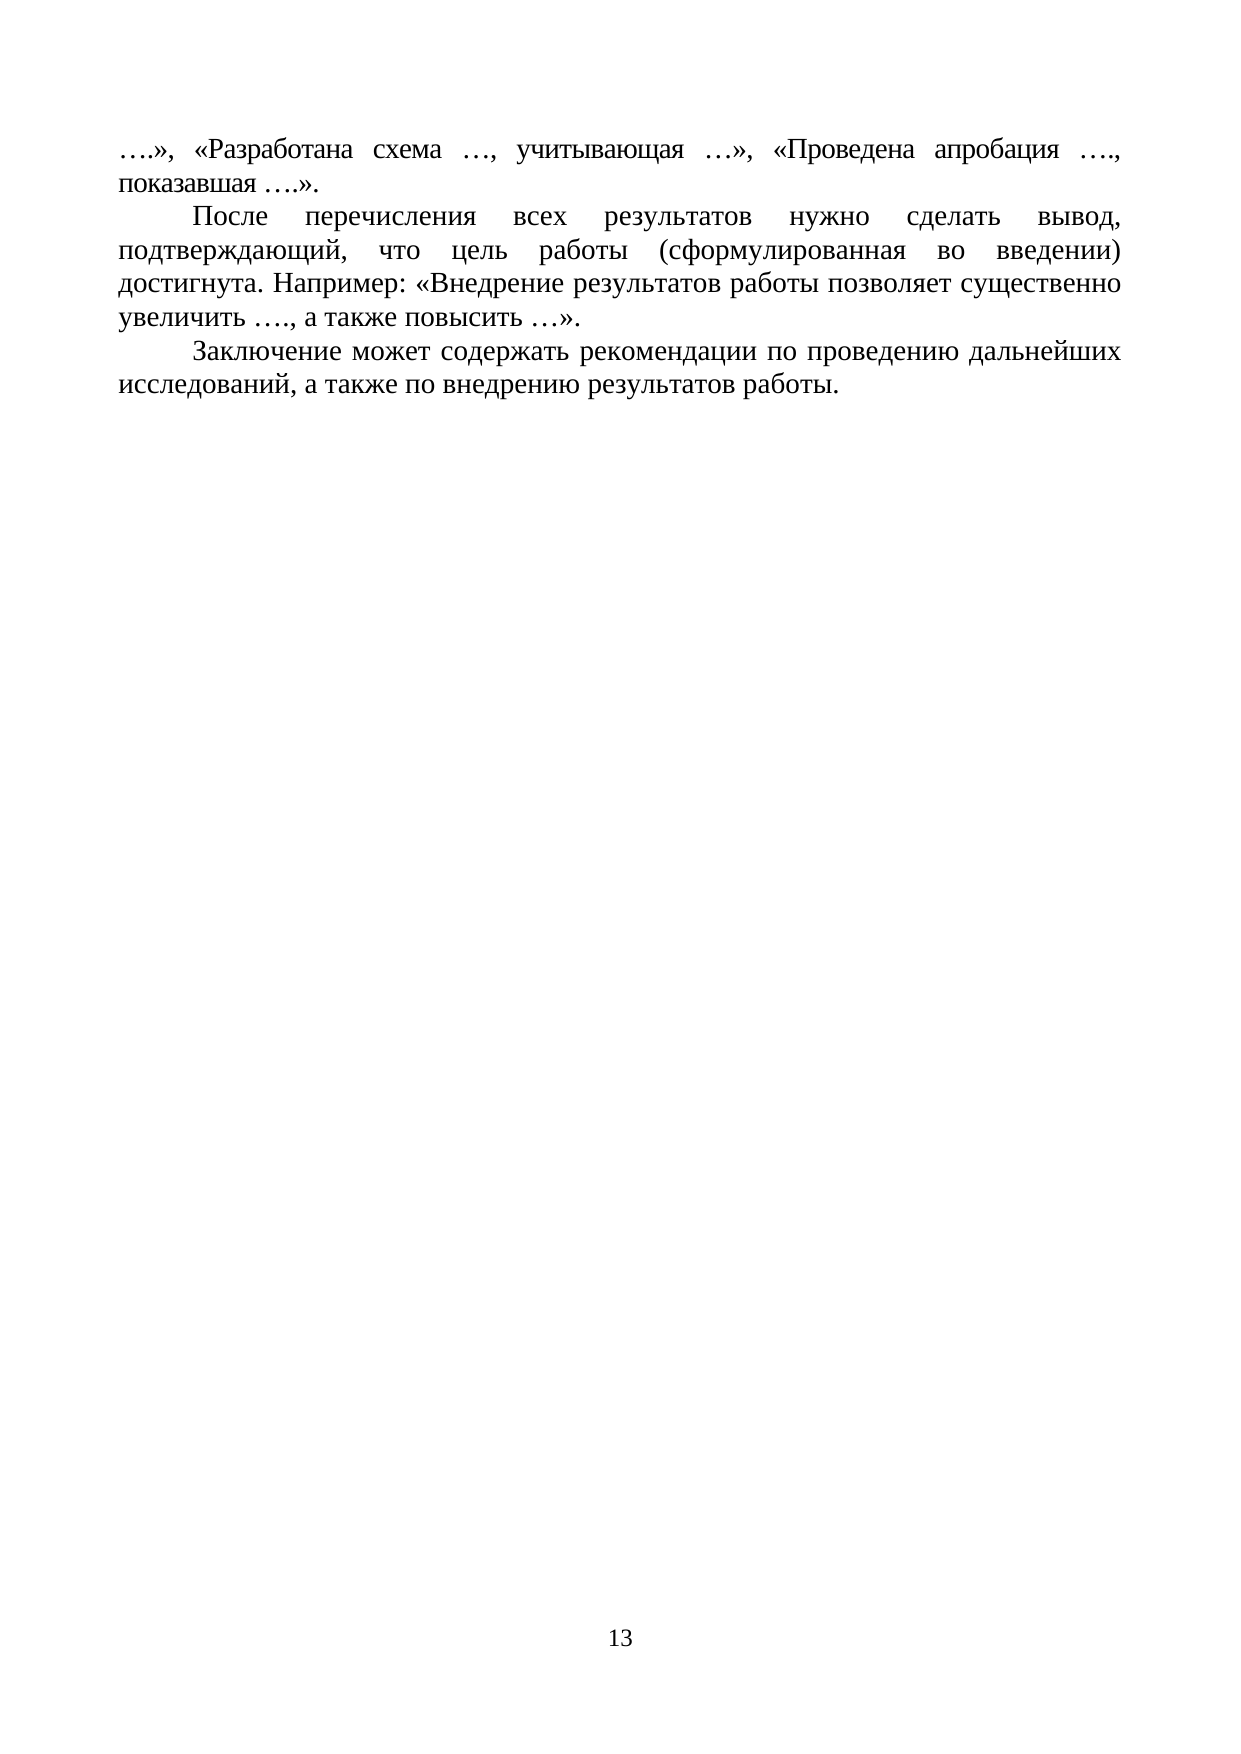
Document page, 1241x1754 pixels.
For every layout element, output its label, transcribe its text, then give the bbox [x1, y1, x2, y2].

text После перечисления всех результатов нужно сделать вывод, подтверждающий, что цель работы (сформулированная во введении) достигнута. Например: «Внедрение результатов работы позволяет существенно увеличить …., а также повысить …». [118, 198, 1122, 333]
text Заключение может содержать рекомендации по проведению дальнейших исследований, а также по внедрению результатов работы. [118, 333, 1122, 400]
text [118, 131, 1122, 198]
